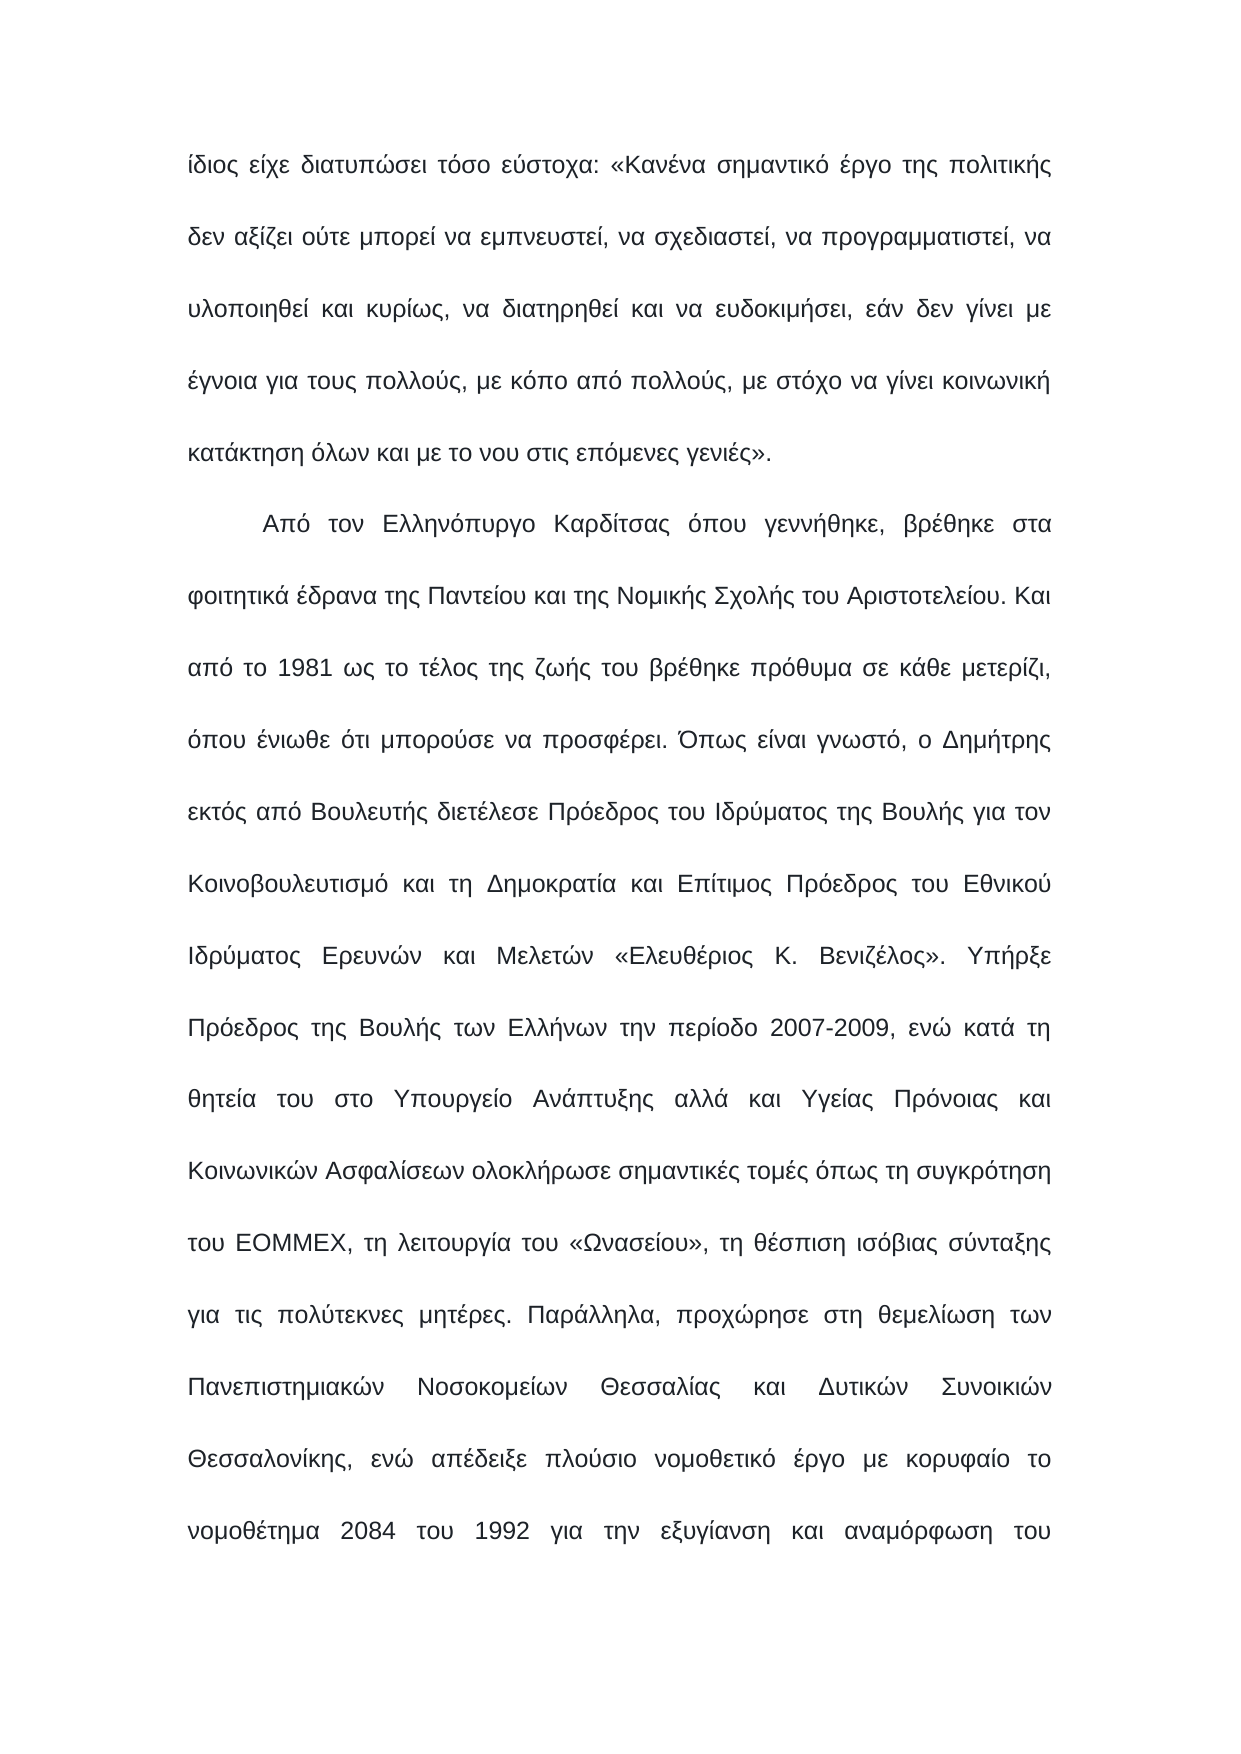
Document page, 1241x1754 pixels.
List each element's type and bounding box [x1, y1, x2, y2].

text [187, 150, 1053, 466]
text [187, 509, 1053, 1544]
